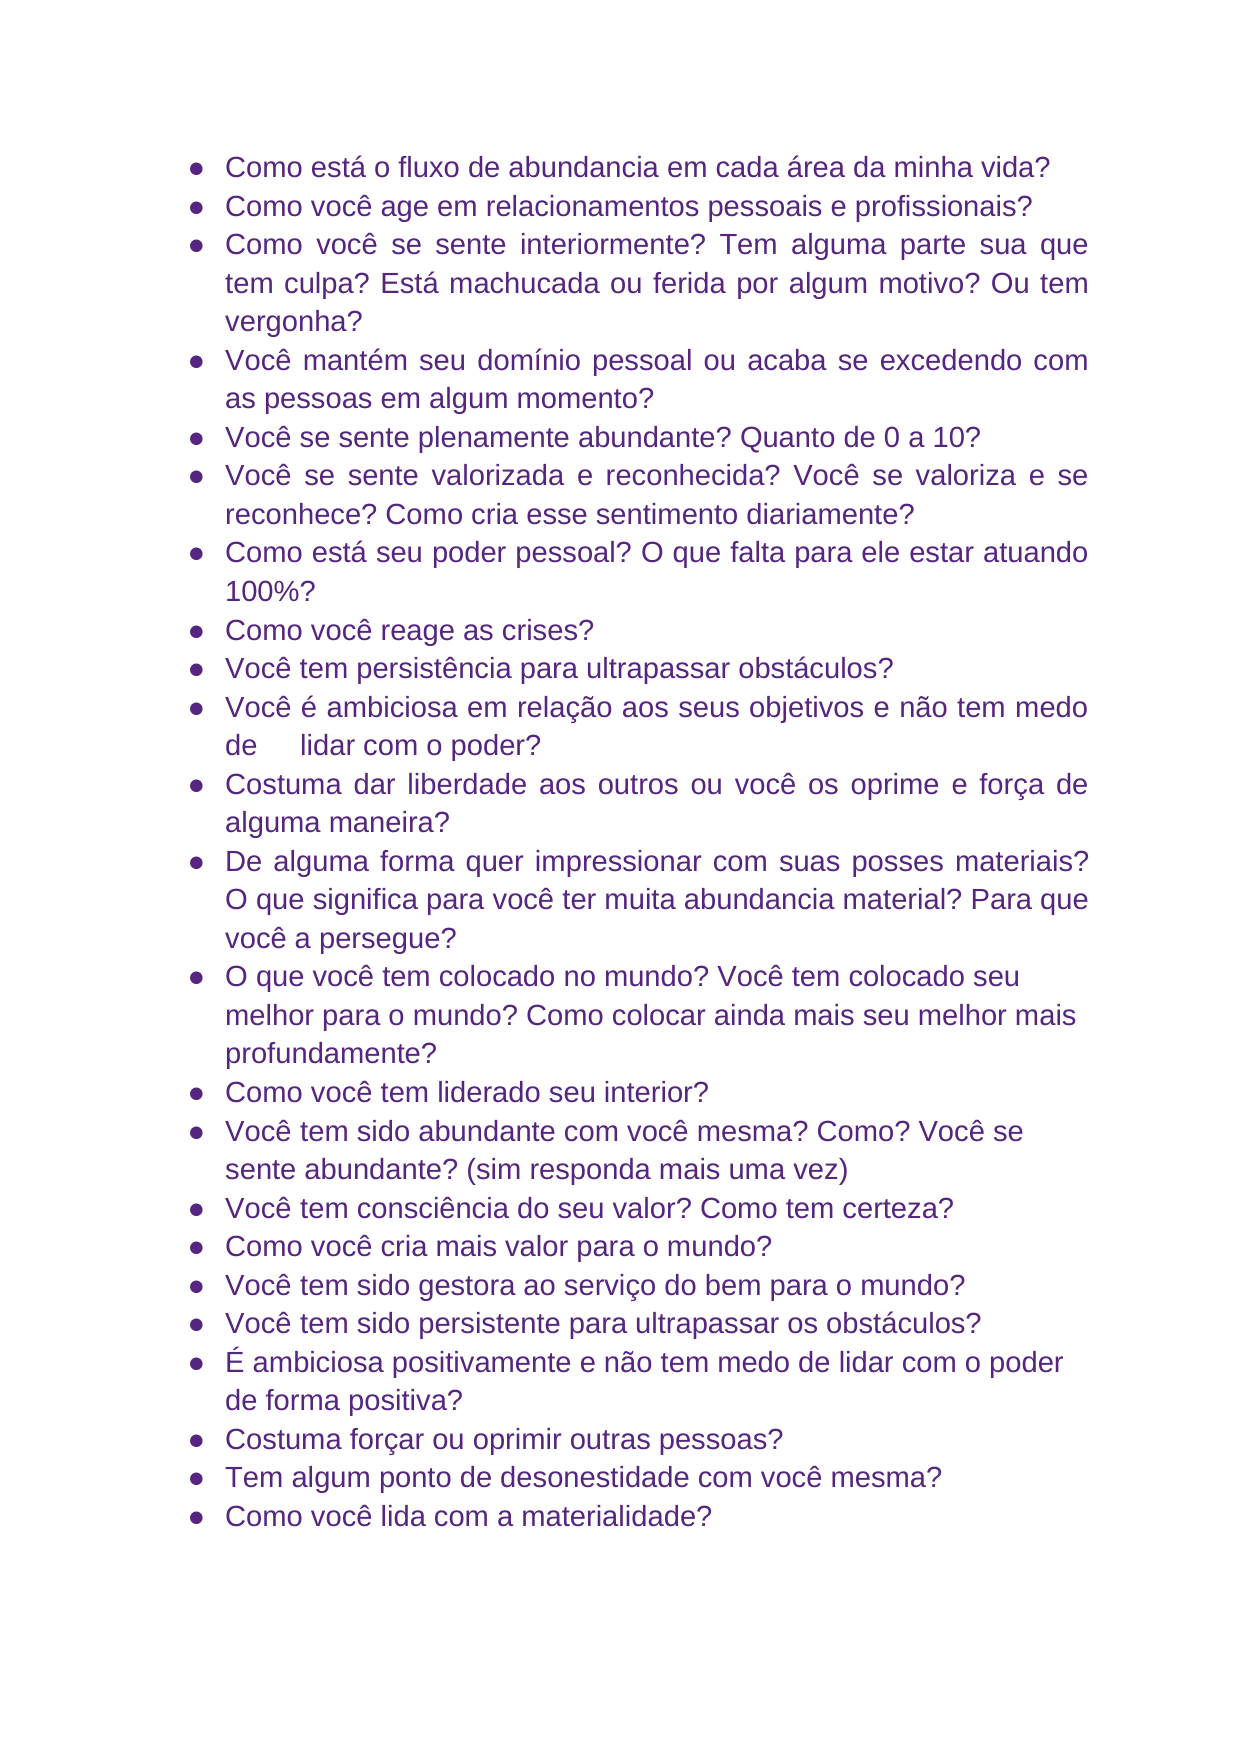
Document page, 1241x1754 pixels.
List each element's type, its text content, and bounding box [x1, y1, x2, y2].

list Você tem persistência para ultrapassar obstáculos? [187, 651, 1090, 684]
list Você se sente plenamente abundante? Quanto de 0 a 10? [187, 420, 1090, 453]
list Como você reage as crises? [187, 612, 1090, 646]
list Como você age em relacionamentos pessoais e profissionais? [187, 188, 1090, 222]
list De alguma forma quer impressionar com suas posses materiais? O que significa para você ter muita abundancia material? Para que você a persegue? [187, 844, 1090, 954]
list Costuma dar liberdade aos outros ou você os oprime e força de alguma maneira? [187, 767, 1090, 839]
list Você tem sido persistente para ultrapassar os obstáculos? [187, 1306, 1090, 1340]
list Como você cria mais valor para o mundo? [187, 1229, 1090, 1263]
list Você é ambiciosa em relação aos seus objetivos e não tem medo de lidar com o poder? [187, 689, 1090, 762]
list Você tem consciência do seu valor? Como tem certeza? [187, 1191, 1090, 1224]
list Como está o fluxo de abundancia em cada área da minha vida? [187, 150, 1090, 183]
list É ambiciosa positivamente e não tem medo de lidar com o poder de forma positiva? [187, 1345, 1090, 1417]
list Tem algum ponto de desonestidade com você mesma? [187, 1460, 1090, 1494]
list Como você tem liderado seu interior? [187, 1075, 1090, 1108]
list O que você tem colocado no mundo? Você tem colocado seu melhor para o mundo? Como colocar ainda mais seu melhor mais profundamente? [187, 959, 1090, 1070]
list Costuma forçar ou oprimir outras pessoas? [187, 1422, 1090, 1455]
list Como você se sente interiormente? Tem alguma parte sua que tem culpa? Está machucada ou ferida por algum motivo? Ou tem vergonha? [187, 227, 1090, 338]
list Você tem sido abundante com você mesma? Como? Você se sente abundante? (sim responda mais uma vez) [187, 1113, 1090, 1186]
list Você mantém seu domínio pessoal ou acaba se excedendo com as pessoas em algum momento? [187, 343, 1090, 415]
list Você se sente valorizada e reconhecida? Você se valoriza e se reconhece? Como cria esse sentimento diariamente? [187, 458, 1090, 530]
list Como está seu poder pessoal? O que falta para ele estar atuando 100%? [187, 535, 1090, 607]
list Como você lida com a materialidade? [187, 1499, 1090, 1532]
list Você tem sido gestora ao serviço do bem para o mundo? [187, 1268, 1090, 1301]
